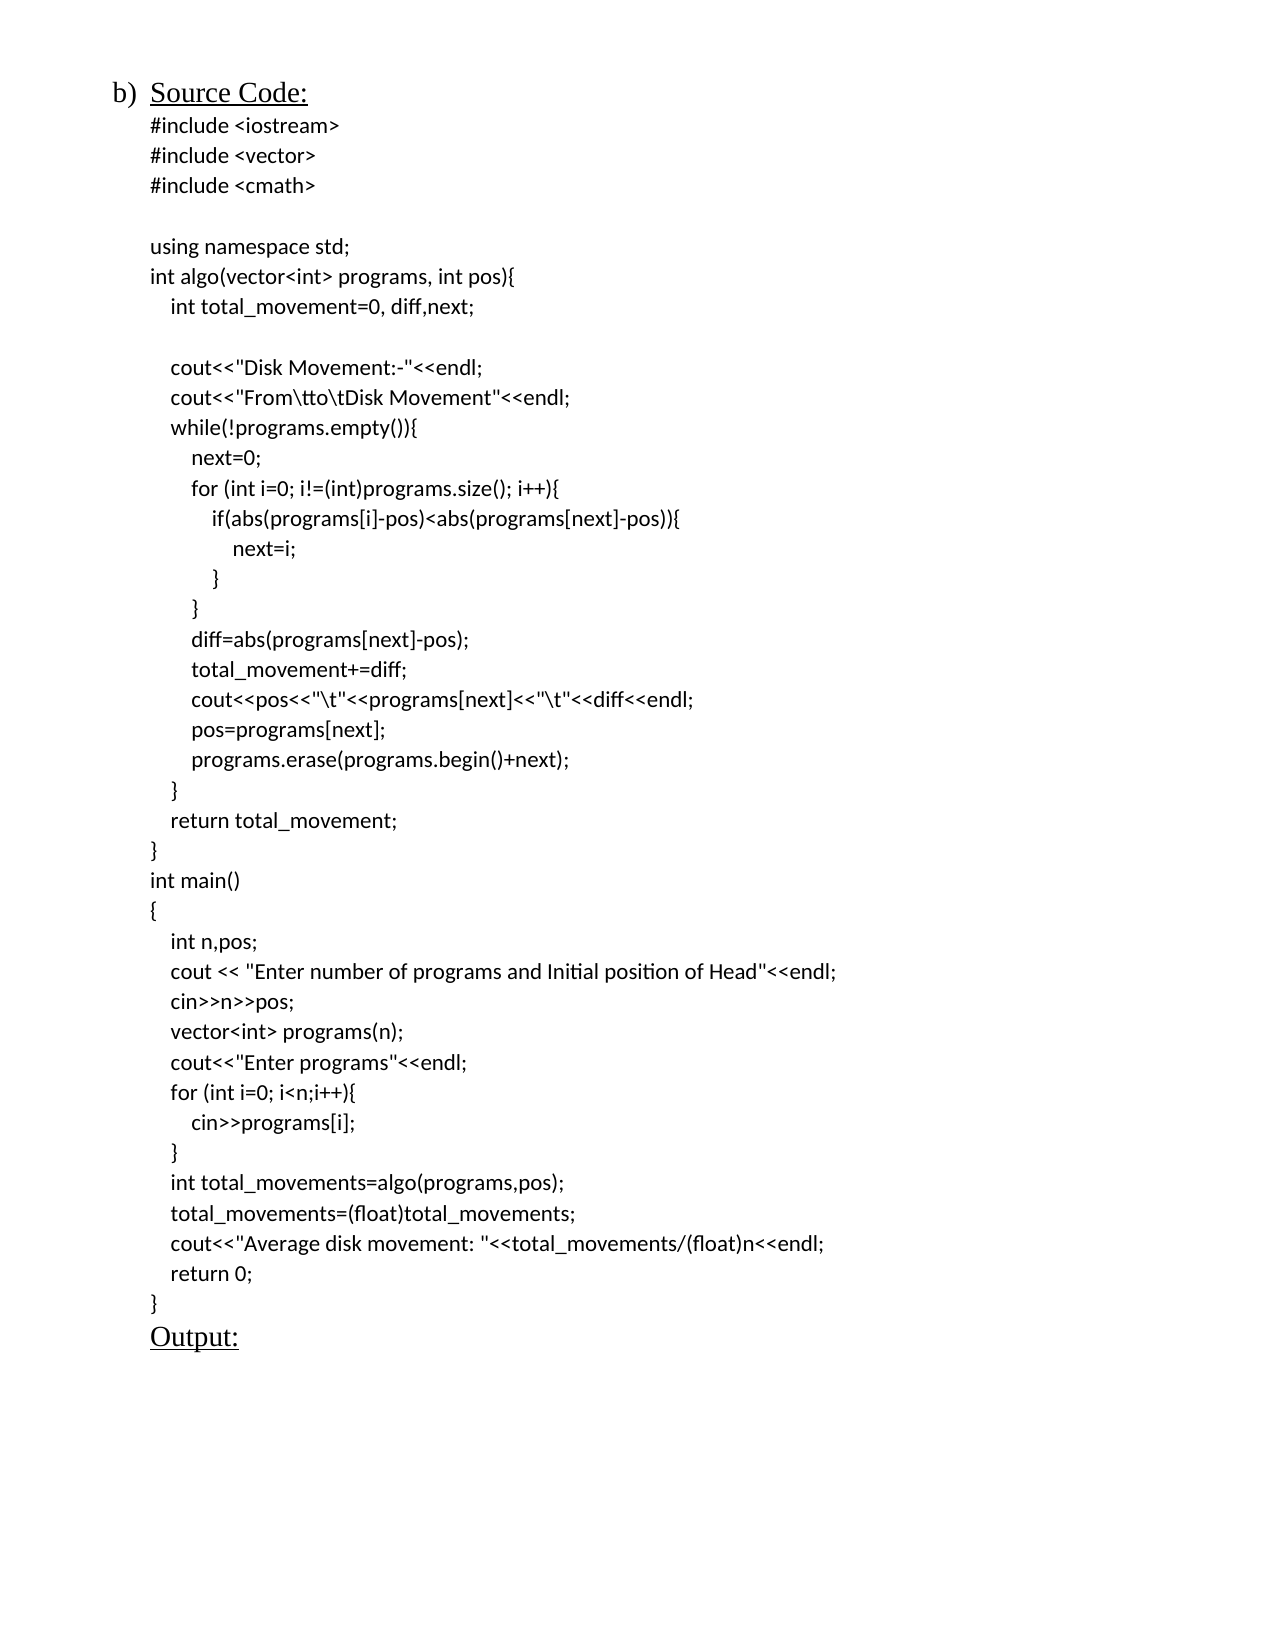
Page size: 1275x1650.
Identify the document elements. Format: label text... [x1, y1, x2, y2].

list cout<<"Disk Movement:-"<<endl; [150, 353, 1200, 381]
list vector<int> programs(n); [150, 1017, 1200, 1045]
list #include <cmath> [150, 172, 1200, 199]
list } [150, 564, 1200, 592]
list next=0; [150, 443, 1200, 471]
list int n,pos; [150, 927, 1200, 955]
list int total_movement=0, diff,next; [150, 292, 1200, 320]
list for (int i=0; i<n;i++){ [150, 1078, 1200, 1106]
list programs.erase(programs.begin()+next); [150, 746, 1200, 773]
list } [150, 1138, 1200, 1166]
list Source Code: [112, 75, 1200, 108]
list pos=programs[next]; [150, 715, 1200, 743]
list using namespace std; [150, 232, 1200, 260]
list cout<<"Enter programs"<<endl; [150, 1048, 1200, 1076]
list next=i; [150, 534, 1200, 562]
list for (int i=0; i!=(int)programs.size(); i++){ [150, 474, 1200, 502]
list while(!programs.empty()){ [150, 413, 1200, 441]
list { [150, 897, 1200, 924]
list int main() [150, 866, 1200, 894]
list cin>>programs[i]; [150, 1108, 1200, 1136]
list } [150, 594, 1200, 622]
list cout << "Enter number of programs and Initial position of Head"<<endl; [150, 957, 1200, 985]
list total_movement+=diff; [150, 655, 1200, 683]
list cout<<pos<<"\t"<<programs[next]<<"\t"<<diff<<endl; [150, 685, 1200, 713]
list #include <iostream> [150, 111, 1200, 139]
list int total_movements=algo(programs,pos); [150, 1168, 1200, 1196]
list #include <vector> [150, 141, 1200, 169]
list cout<<"From\tto\tDisk Movement"<<endl; [150, 383, 1200, 411]
list total_movements=(float)total_movements; [150, 1199, 1200, 1227]
list diff=abs(programs[next]-pos); [150, 625, 1200, 653]
list cin>>n>>pos; [150, 987, 1200, 1015]
list cout<<"Average disk movement: "<<total_movements/(float)n<<endl; [150, 1229, 1200, 1257]
list int algo(vector<int> programs, int pos){ [150, 262, 1200, 290]
list if(abs(programs[i]-pos)<abs(programs[next]-pos)){ [150, 504, 1200, 532]
list return total_movement; [150, 806, 1200, 834]
list } [150, 1289, 1200, 1317]
list } [150, 836, 1200, 864]
list Output: [150, 1319, 1200, 1353]
list return 0; [150, 1259, 1200, 1287]
list } [150, 776, 1200, 804]
